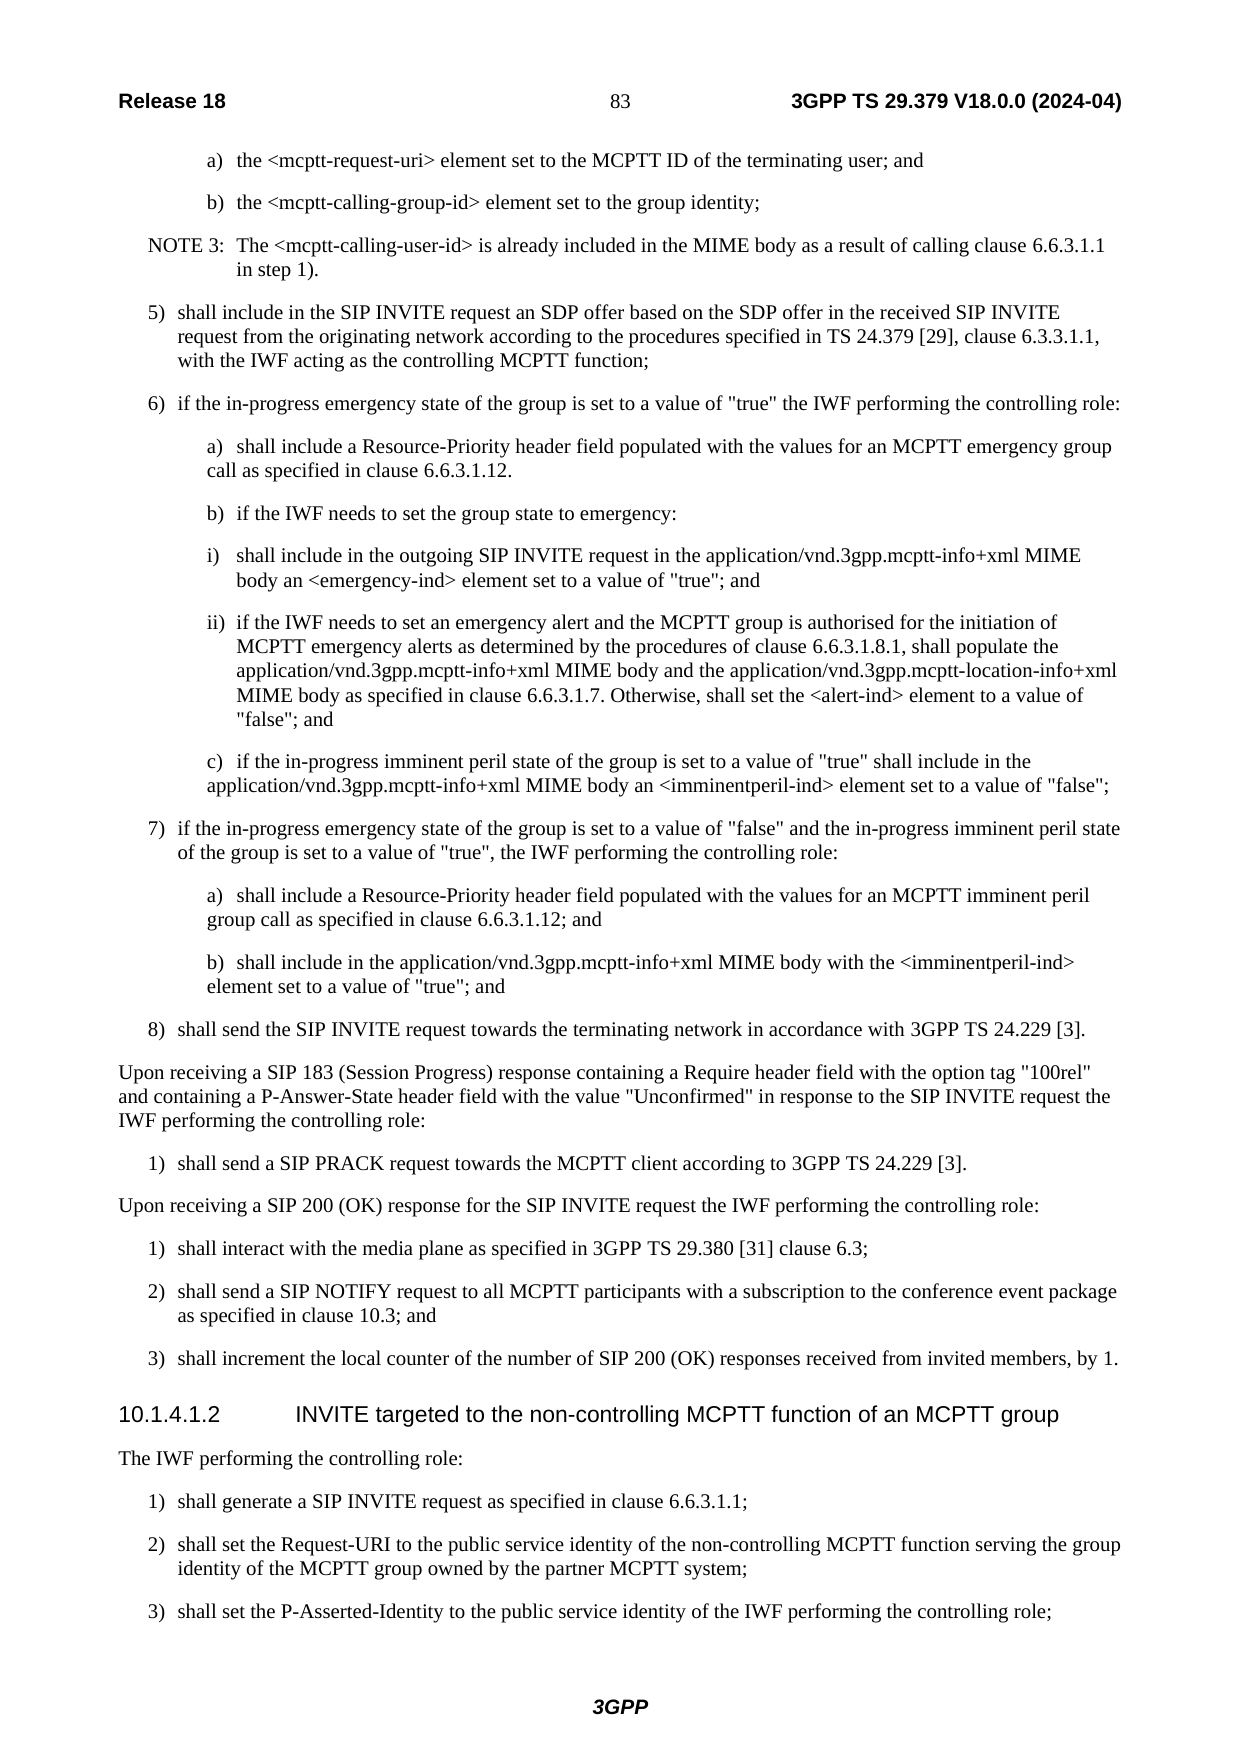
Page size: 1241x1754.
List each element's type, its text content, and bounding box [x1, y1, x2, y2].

text 1) shall send a SIP PRACK request towards the MCPTT client according to 3GPP TS 24.229 [3]. [148, 1151, 1122, 1175]
text a) shall include a Resource-Priority header field populated with the values for an MCPTT emergency group call as specified in clause 6.6.3.1.12. [207, 434, 1122, 482]
text 2) shall set the Request-URI to the public service identity of the non-controlling MCPTT function serving the group identity of the MCPTT group owned by the partner MCPTT system; [148, 1532, 1122, 1580]
text 6) if the in-progress emergency state of the group is set to a value of "true" the IWF performing the controlling role: [148, 391, 1122, 415]
text 2) shall send a SIP NOTIFY request to all MCPTT participants with a subscription to the conference event package as specified in clause 10.3; and [148, 1279, 1122, 1327]
text c) if the in-progress imminent peril state of the group is set to a value of "true" shall include in the application/vnd.3gpp.mcptt-info+xml MIME body an <imminentperil-ind> element set to a value of "false"; [207, 749, 1122, 797]
text a) the <mcptt-request-uri> element set to the MCPTT ID of the terminating user; and [207, 147, 1122, 172]
text 1) shall interact with the media plane as specified in 3GPP TS 29.380 [31] clause 6.3; [148, 1236, 1122, 1260]
text 8) shall send the SIP INVITE request towards the terminating network in accordance with 3GPP TS 24.229 [3]. [148, 1017, 1122, 1041]
subtitle 10.1.4.1.2 INVITE targeted to the non-controlling MCPTT function of an MCPTT group [118, 1401, 1122, 1428]
text a) shall include a Resource-Priority header field populated with the values for an MCPTT imminent peril group call as specified in clause 6.6.3.1.12; and [207, 883, 1122, 931]
text i) shall include in the outgoing SIP INVITE request in the application/vnd.3gpp.mcptt-info+xml MIME body an <emergency-ind> element set to a value of "true"; and [207, 543, 1122, 592]
text b) the <mcptt-calling-group-id> element set to the group identity; [207, 190, 1122, 214]
text The IWF performing the controlling role: [118, 1446, 1122, 1470]
text ii) if the IWF needs to set an emergency alert and the MCPTT group is authorised for the initiation of MCPTT emergency alerts as determined by the procedures of clause 6.6.3.1.8.1, shall populate the application/vnd.3gpp.mcptt-info+xml MIME body and the application/vnd.3gpp.mcptt-location-info+xml MIME body as specified in clause 6.6.3.1.7. Otherwise, shall set the <alert-ind> element to a value of "false"; and [207, 610, 1122, 731]
text b) shall include in the application/vnd.3gpp.mcptt-info+xml MIME body with the <imminentperil-ind> element set to a value of "true"; and [207, 950, 1122, 998]
text 1) shall generate a SIP INVITE request as specified in clause 6.6.3.1.1; [148, 1489, 1122, 1513]
text Upon receiving a SIP 183 (Session Progress) response containing a Require header field with the option tag "100rel" and containing a P-Answer-State header field with the value "Unconfirmed" in response to the SIP INVITE request the IWF performing the controlling role: [118, 1060, 1122, 1132]
text b) if the IWF needs to set the group state to emergency: [207, 501, 1122, 525]
text 5) shall include in the SIP INVITE request an SDP offer based on the SDP offer in the received SIP INVITE request from the originating network according to the procedures specified in TS 24.379 [29], clause 6.3.3.1.1, with the IWF acting as the controlling MCPTT function; [148, 300, 1122, 372]
text 3) shall increment the local counter of the number of SIP 200 (OK) responses received from invited members, by 1. [148, 1346, 1122, 1370]
text Upon receiving a SIP 200 (OK) response for the SIP INVITE request the IWF performing the controlling role: [118, 1193, 1122, 1217]
text 3) shall set the P-Asserted-Identity to the public service identity of the IWF performing the controlling role; [148, 1599, 1122, 1623]
text 7) if the in-progress emergency state of the group is set to a value of "false" and the in-progress imminent peril state of the group is set to a value of "true", the IWF performing the controlling role: [148, 816, 1122, 864]
text NOTE 3: The <mcptt-calling-user-id> is already included in the MIME body as a result of calling clause 6.6.3.1.1 in step 1). [148, 233, 1122, 281]
